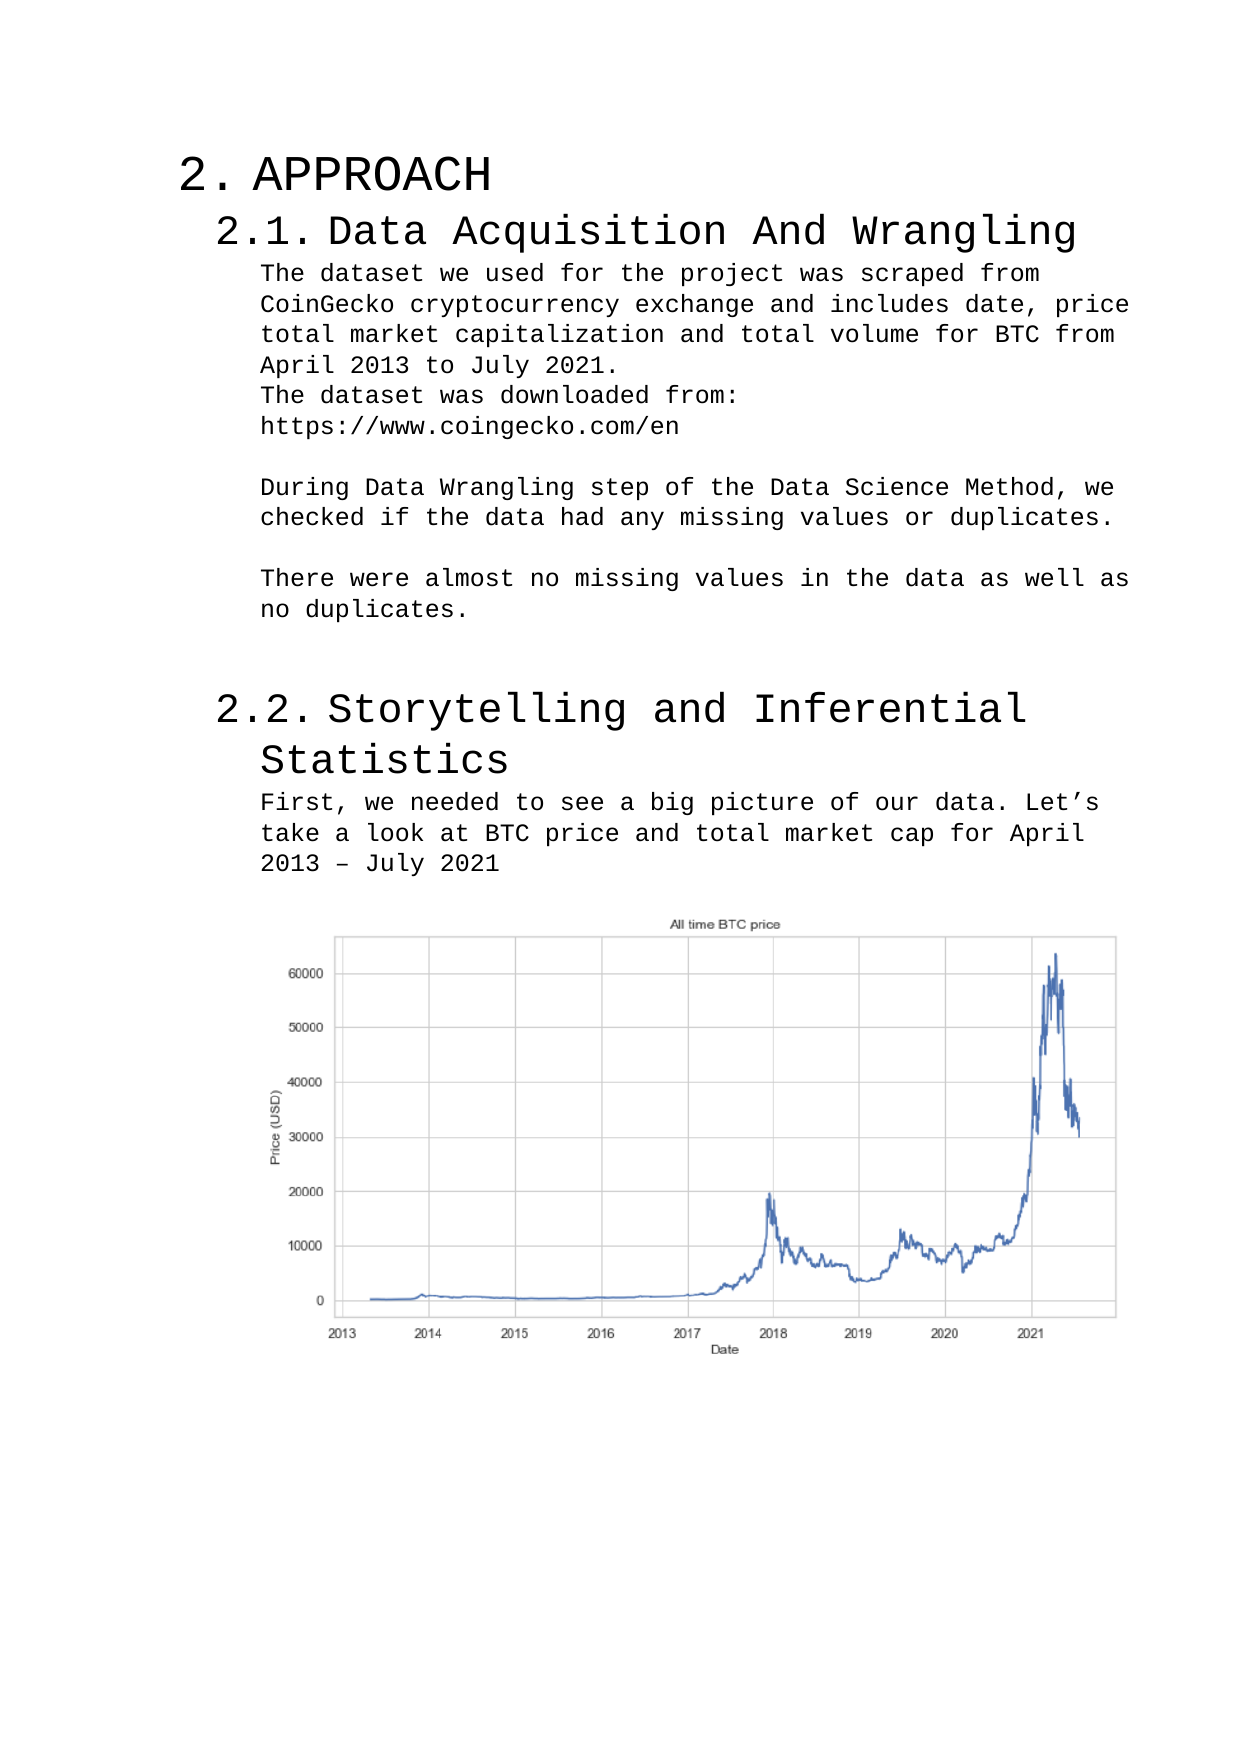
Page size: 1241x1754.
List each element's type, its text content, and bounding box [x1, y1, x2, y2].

picture [259, 912, 1121, 1367]
list The dataset we used for the project was scraped from CoinGecko cryptocurrency exchange and includes date, price total market capitalization and total volume for BTC from April 2013 to July 2021. [260, 261, 1152, 381]
list During Data Wrangling step of the Data Science Method, we checked if the data had any missing values or duplicates. [260, 474, 1152, 533]
list APPROACH [177, 149, 1152, 205]
list First, we needed to see a big picture of our data. Let’s take a look at BTC price and total market cap for April 2013 – July 2021 [260, 790, 1152, 879]
list There were almost no missing values in the data as well as no duplicates. [260, 566, 1152, 625]
list Data Acquisition And Wrangling [215, 210, 1152, 257]
list The dataset was downloaded from: https://www.coingecko.com/en [260, 383, 1152, 442]
list Storytelling and Inferential Statistics [215, 688, 1152, 786]
